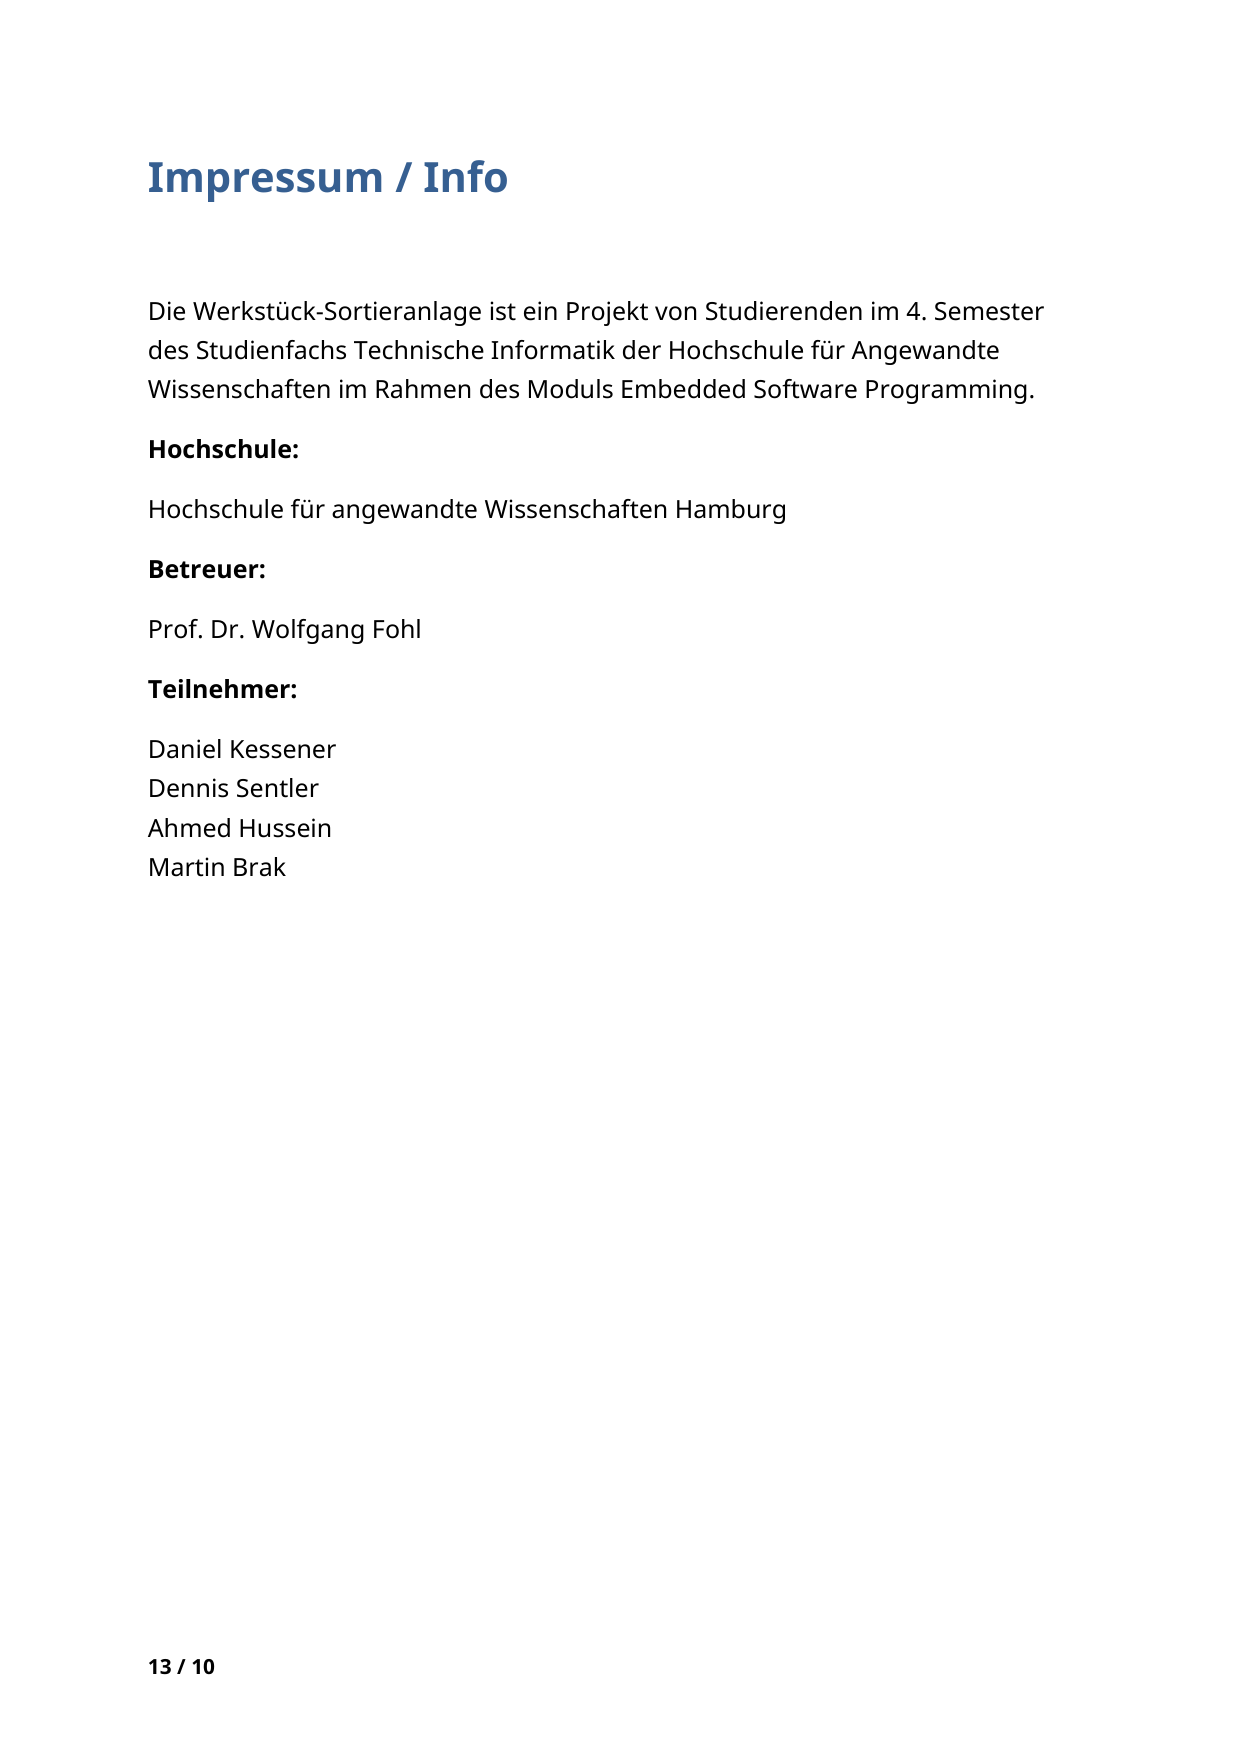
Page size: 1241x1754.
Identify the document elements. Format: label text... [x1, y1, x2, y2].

text Impressum / Info [148, 148, 1093, 204]
text Teilnehmer: [148, 672, 1093, 706]
text Hochschule für angewandte Wissenschaften Hamburg [148, 492, 1093, 526]
text Prof. Dr. Wolfgang Fohl [148, 612, 1093, 646]
text Die Werkstück-Sortieranlage ist ein Projekt von Studierenden im 4. Semester des Studienfachs Technische Informatik der Hochschule für Angewandte Wissenschaften im Rahmen des Moduls Embedded Software Programming. [148, 294, 1093, 406]
text Betreuer: [148, 552, 1093, 586]
text Daniel Kessener Dennis Sentler Ahmed Hussein Martin Brak [148, 732, 1093, 883]
text Hochschule: [148, 432, 1093, 466]
